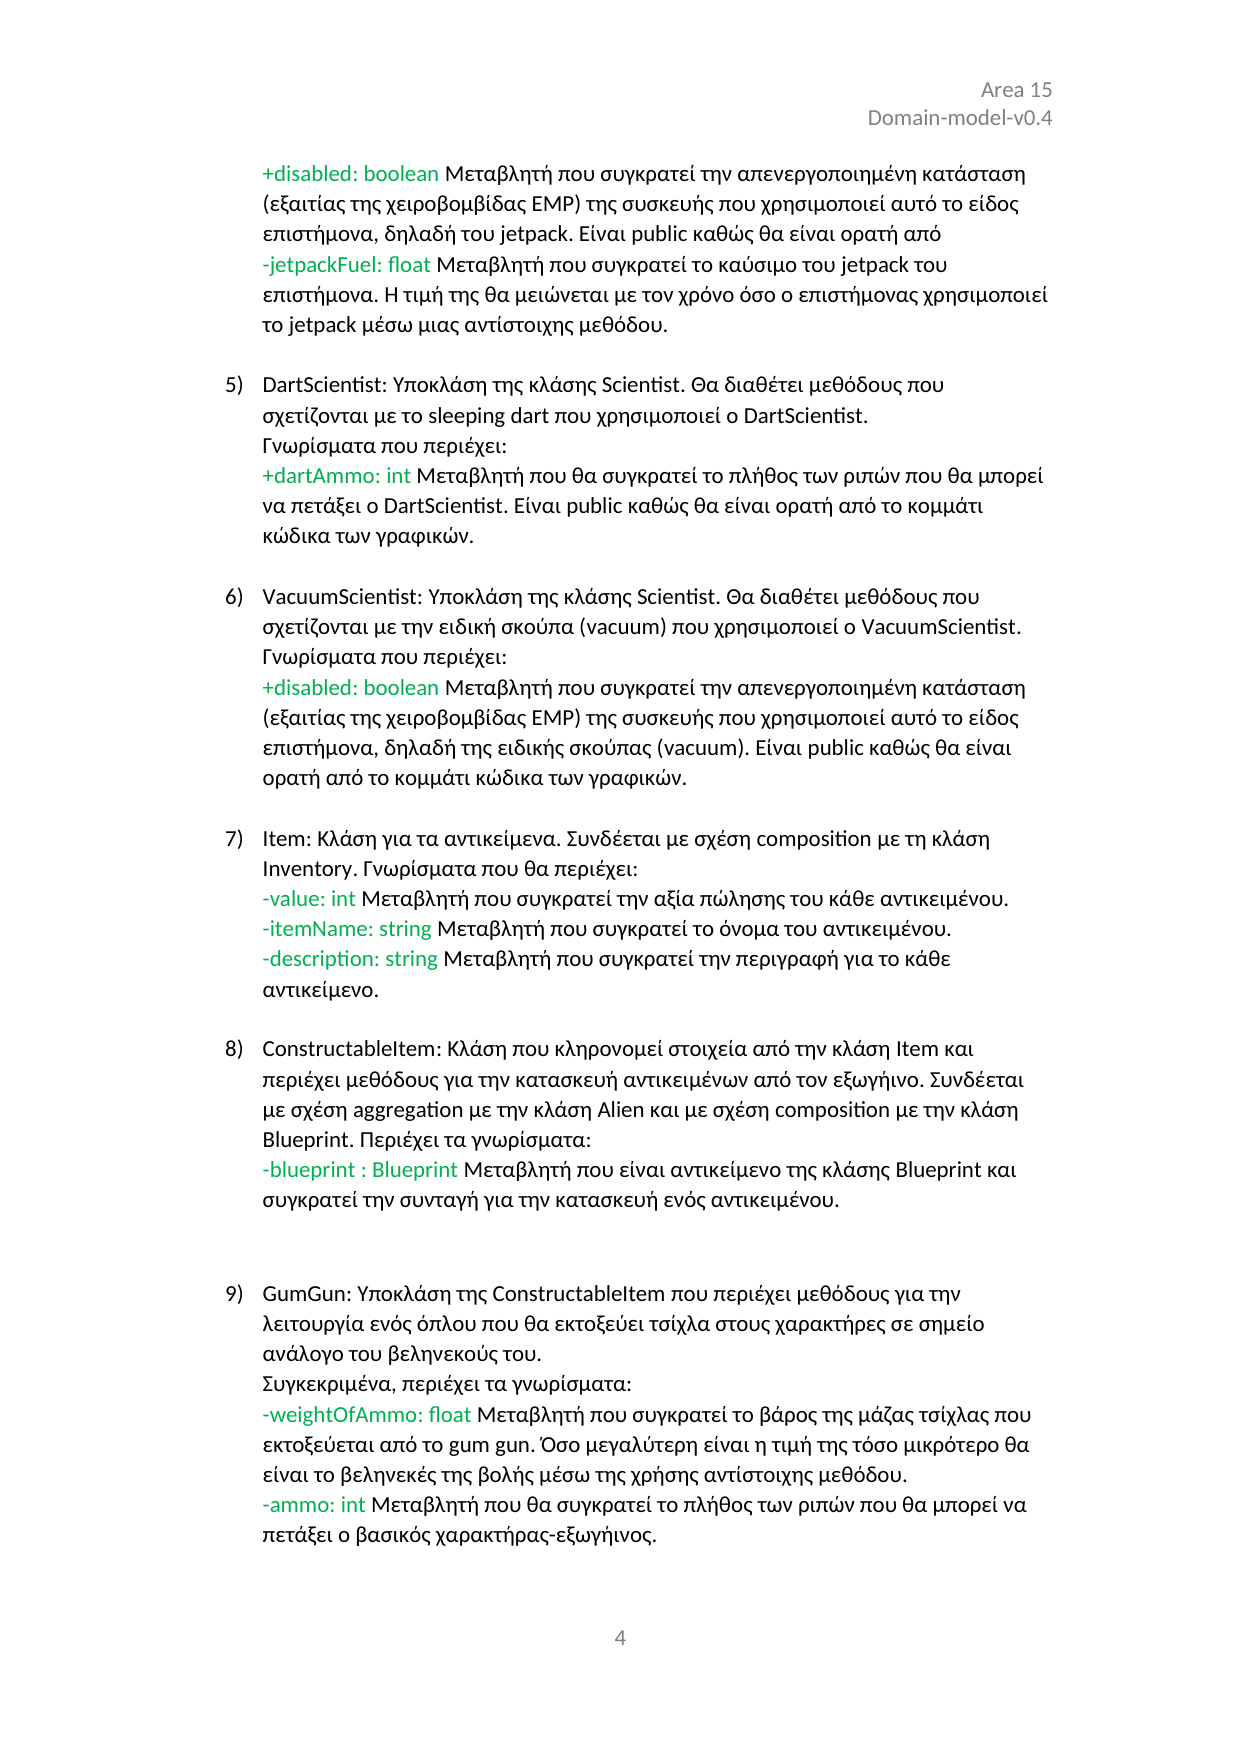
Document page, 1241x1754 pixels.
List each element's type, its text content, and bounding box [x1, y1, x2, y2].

list Γνωρίσματα που περιέχει: [262, 642, 1053, 670]
list -ammo: int Μεταβλητή που θα συγκρατεί το πλήθος των ριπών που θα μπορεί να πετάξει ο βασικός χαρακτήρας-εξωγήινος. [262, 1490, 1053, 1548]
list Item: Κλάση για τα αντικείμενα. Συνδέεται με σχέση composition με τη κλάση Inventory. Γνωρίσματα που θα περιέχει: [225, 824, 1053, 882]
list -blueprint : Blueprint Μεταβλητή που είναι αντικείμενο της κλάσης Blueprint και συγκρατεί την συνταγή για την κατασκευή ενός αντικειμένου. [262, 1155, 1053, 1214]
list -weightOfAmmo: float Μεταβλητή που συγκρατεί το βάρος της μάζας τσίχλας που εκτοξεύεται από το gum gun. Όσο μεγαλύτερη είναι η τιμή της τόσο μικρότερο θα είναι το βεληνεκές της βολής μέσω της χρήσης αντίστοιχης μεθόδου. [262, 1400, 1053, 1488]
list -jetpackFuel: float Μεταβλητή που συγκρατεί το καύσιμο του jetpack του επιστήμονα. Η τιμή της θα μειώνεται με τον χρόνο όσο ο επιστήμονας χρησιμοποιεί το jetpack μέσω μιας αντίστοιχης μεθόδου. [262, 250, 1053, 338]
list VacuumScientist: Υποκλάση της κλάσης Scientist. Θα διαθέτει μεθόδους που σχετίζονται με την ειδική σκούπα (vacuum) που χρησιμοποιεί ο VacuumScientist. [225, 582, 1053, 640]
list DartScientist: Υποκλάση της κλάσης Scientist. Θα διαθέτει μεθόδους που σχετίζονται με το sleeping dart που χρησιμοποιεί ο DartScientist. [225, 371, 1053, 429]
list ConstructableItem: Κλάση που κληρονομεί στοιχεία από την κλάση Item και περιέχει μεθόδους για την κατασκευή αντικειμένων από τον εξωγήινο. Συνδέεται με σχέση aggregation με την κλάση Alien και με σχέση composition με την κλάση Blueprint. Περιέχει τα γνωρίσματα: [225, 1034, 1053, 1153]
list Γνωρίσματα που περιέχει: [262, 431, 1053, 459]
list Συγκεκριμένα, περιέχει τα γνωρίσματα: [262, 1369, 1053, 1397]
list -description: string Μεταβλητή που συγκρατεί την περιγραφή για το κάθε αντικείμενο. [262, 944, 1053, 1003]
list +disabled: boolean Μεταβλητή που συγκρατεί την απενεργοποιημένη κατάσταση (εξαιτίας της χειροβομβίδας EMP) της συσκευής που χρησιμοποιεί αυτό το είδος επιστήμονα, δηλαδή του jetpack. Είναι public καθώς θα είναι ορατή από [262, 159, 1053, 247]
list GumGun: Υποκλάση της ConstructableItem που περιέχει μεθόδους για την λειτουργία ενός όπλου που θα εκτοξεύει τσίχλα στους χαρακτήρες σε σημείο ανάλογο του βεληνεκούς του. [225, 1279, 1053, 1367]
list +disabled: boolean Μεταβλητή που συγκρατεί την απενεργοποιημένη κατάσταση (εξαιτίας της χειροβομβίδας EMP) της συσκευής που χρησιμοποιεί αυτό το είδος επιστήμονα, δηλαδή της ειδικής σκούπας (vacuum). Είναι public καθώς θα είναι ορατή από το κομμάτι κώδικα των γραφικών. [262, 673, 1053, 791]
list -value: int Μεταβλητή που συγκρατεί την αξία πώλησης του κάθε αντικειμένου. [262, 884, 1053, 912]
list +dartAmmo: int Μεταβλητή που θα συγκρατεί το πλήθος των ριπών που θα μπορεί να πετάξει ο DartScientist. Είναι public καθώς θα είναι ορατή από το κομμάτι κώδικα των γραφικών. [262, 461, 1053, 549]
list -itemName: string Μεταβλητή που συγκρατεί το όνομα του αντικειμένου. [262, 914, 1053, 942]
